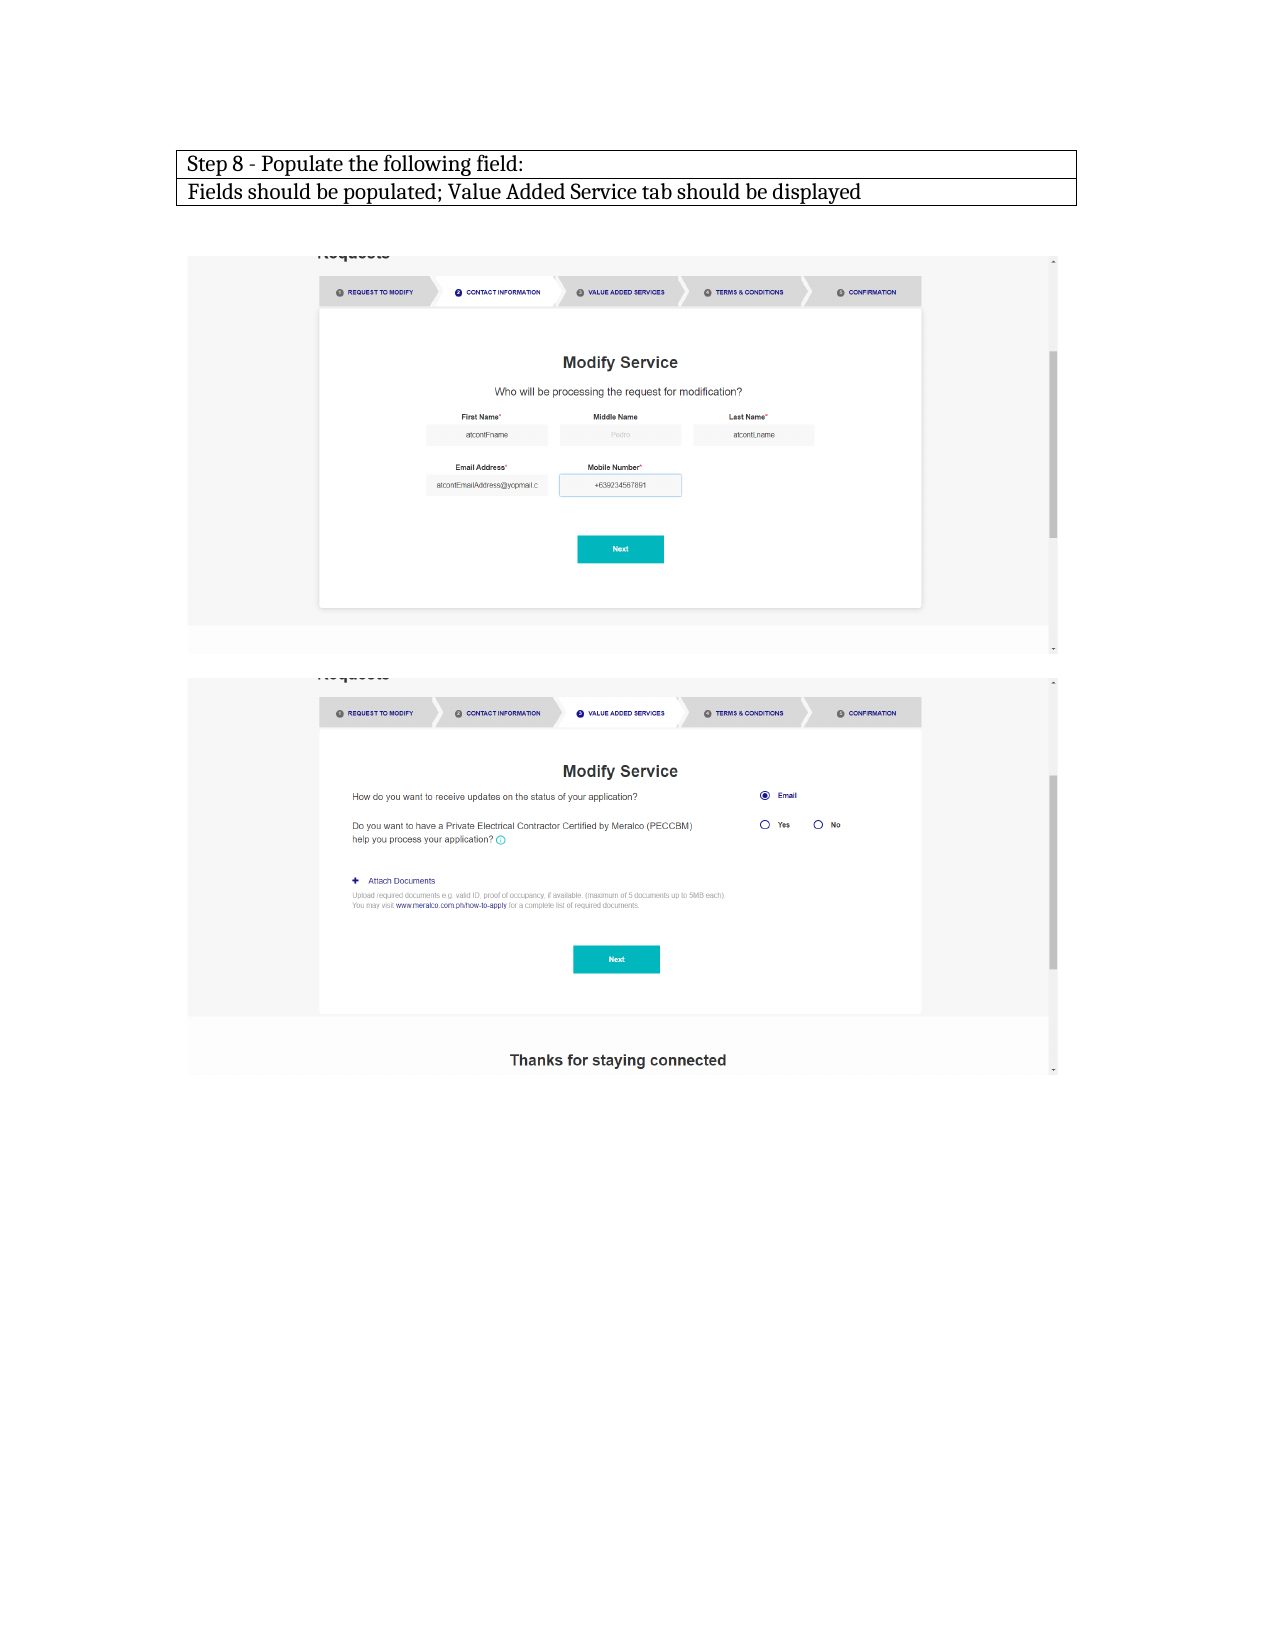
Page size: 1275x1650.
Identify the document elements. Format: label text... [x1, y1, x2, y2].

table_header Step 8 - Populate the following field: [177, 151, 1076, 177]
picture [187, 678, 1058, 1075]
table_cell Fields should be populated; Value Added Service tab should be displayed [177, 179, 1076, 205]
picture [187, 256, 1058, 654]
